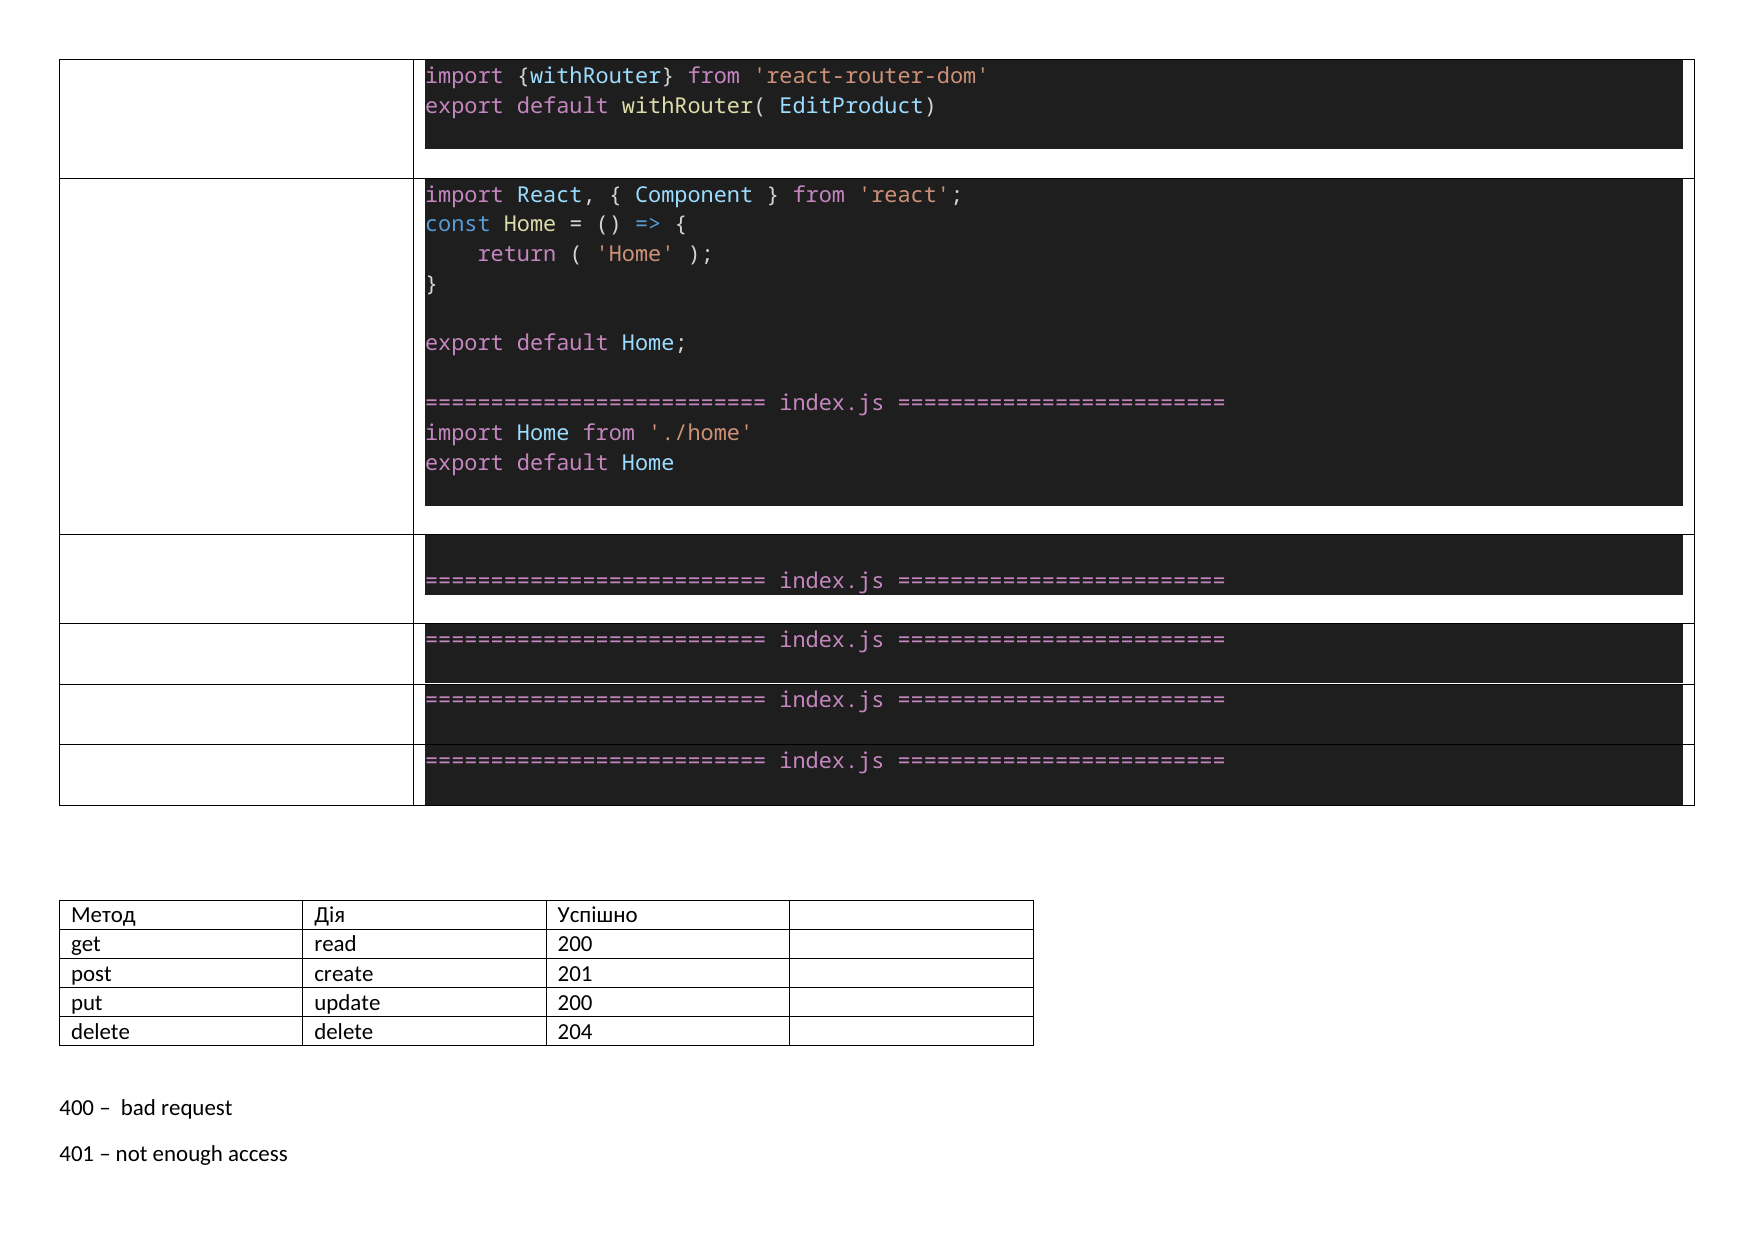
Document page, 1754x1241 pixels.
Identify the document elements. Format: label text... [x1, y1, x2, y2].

table_cell 200 [547, 930, 789, 958]
table_cell [790, 988, 1033, 1016]
table_header Метод [60, 901, 302, 928]
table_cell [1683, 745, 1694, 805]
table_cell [60, 60, 413, 177]
table_cell [790, 1017, 1033, 1045]
table_cell 204 [547, 1017, 789, 1045]
table_cell get [60, 930, 302, 958]
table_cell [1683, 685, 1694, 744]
table_header [790, 901, 1033, 928]
table_header Успішно [547, 901, 789, 928]
text 401 – not enough access [59, 1139, 1695, 1168]
table_cell put [60, 988, 302, 1016]
table_cell [60, 624, 413, 683]
table_cell [790, 930, 1033, 958]
table_cell read [303, 930, 546, 958]
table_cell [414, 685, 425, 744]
table_cell [60, 535, 413, 623]
table_cell create [303, 959, 546, 987]
table_cell 201 [547, 959, 789, 987]
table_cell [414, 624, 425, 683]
table_cell [60, 685, 413, 744]
table_cell import React, { Component } from 'react'; const Home = () => { return ( 'Home' ); } export default Home; ========================== index.js ========================= import Home from './home' export default Home [414, 179, 1694, 534]
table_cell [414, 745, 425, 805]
table_header Дія [303, 901, 546, 928]
table_cell delete [60, 1017, 302, 1045]
table_cell [60, 179, 413, 534]
table_cell post [60, 959, 302, 987]
text 400 – bad request [59, 1093, 1695, 1121]
table_cell delete [303, 1017, 546, 1045]
table_cell ========================== index.js ========================= [414, 535, 1694, 623]
table_cell 200 [547, 988, 789, 1016]
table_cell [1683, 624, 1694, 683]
table_cell [60, 745, 413, 805]
table_cell update [303, 988, 546, 1016]
table_cell [790, 959, 1033, 987]
